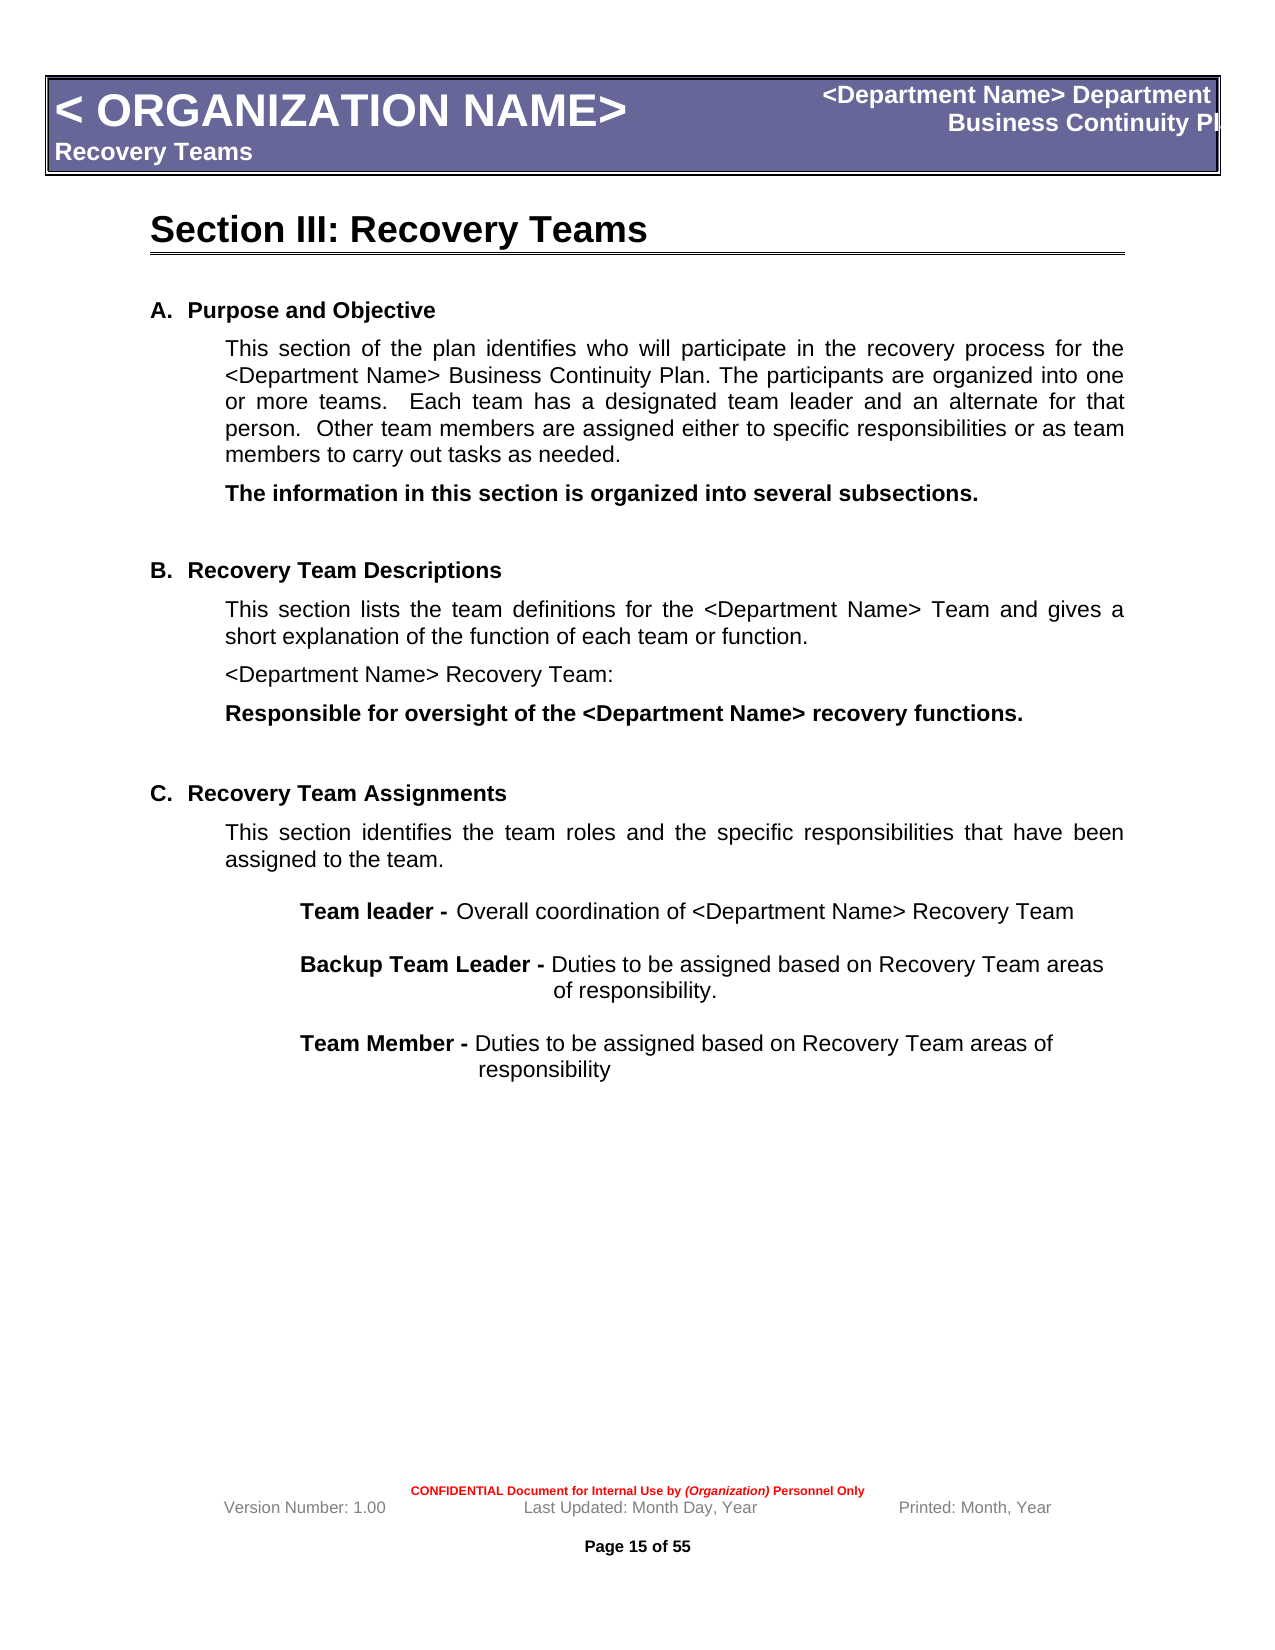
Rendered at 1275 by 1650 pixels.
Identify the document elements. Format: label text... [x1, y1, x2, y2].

text Backup Team Leader - Duties to be assigned based on Recovery Team areas of responsibility. [150, 951, 1125, 1004]
subtitle Section III: Recovery Teams [150, 207, 1125, 252]
text <Department Name> Recovery Team: [150, 661, 1125, 688]
text Team Member - Duties to be assigned based on Recovery Team areas of responsibility [150, 1030, 1125, 1083]
text Team leader - Overall coordination of <Department Name> Recovery Team [150, 898, 1125, 925]
text Responsible for oversight of the <Department Name> recovery functions. [150, 700, 1125, 727]
text This section identifies the team roles and the specific responsibilities that have been assigned to the team. [225, 819, 1125, 872]
subtitle Purpose and Objective [150, 297, 1125, 323]
subtitle Recovery Team Assignments [150, 780, 1125, 807]
text The information in this section is organized into several subsections. [150, 480, 1125, 506]
subtitle Recovery Team Descriptions [150, 557, 1125, 584]
text This section of the plan identifies who will participate in the recovery process for the <Department Name> Business Continuity Plan. The participants are organized into one or more teams. Each team has a designated team leader and an alternate for that person. Other team members are assigned either to specific responsibilities or as team members to carry out tasks as needed. [150, 335, 1125, 467]
text This section lists the team definitions for the <Department Name> Team and gives a short explanation of the function of each team or function. [225, 596, 1125, 649]
